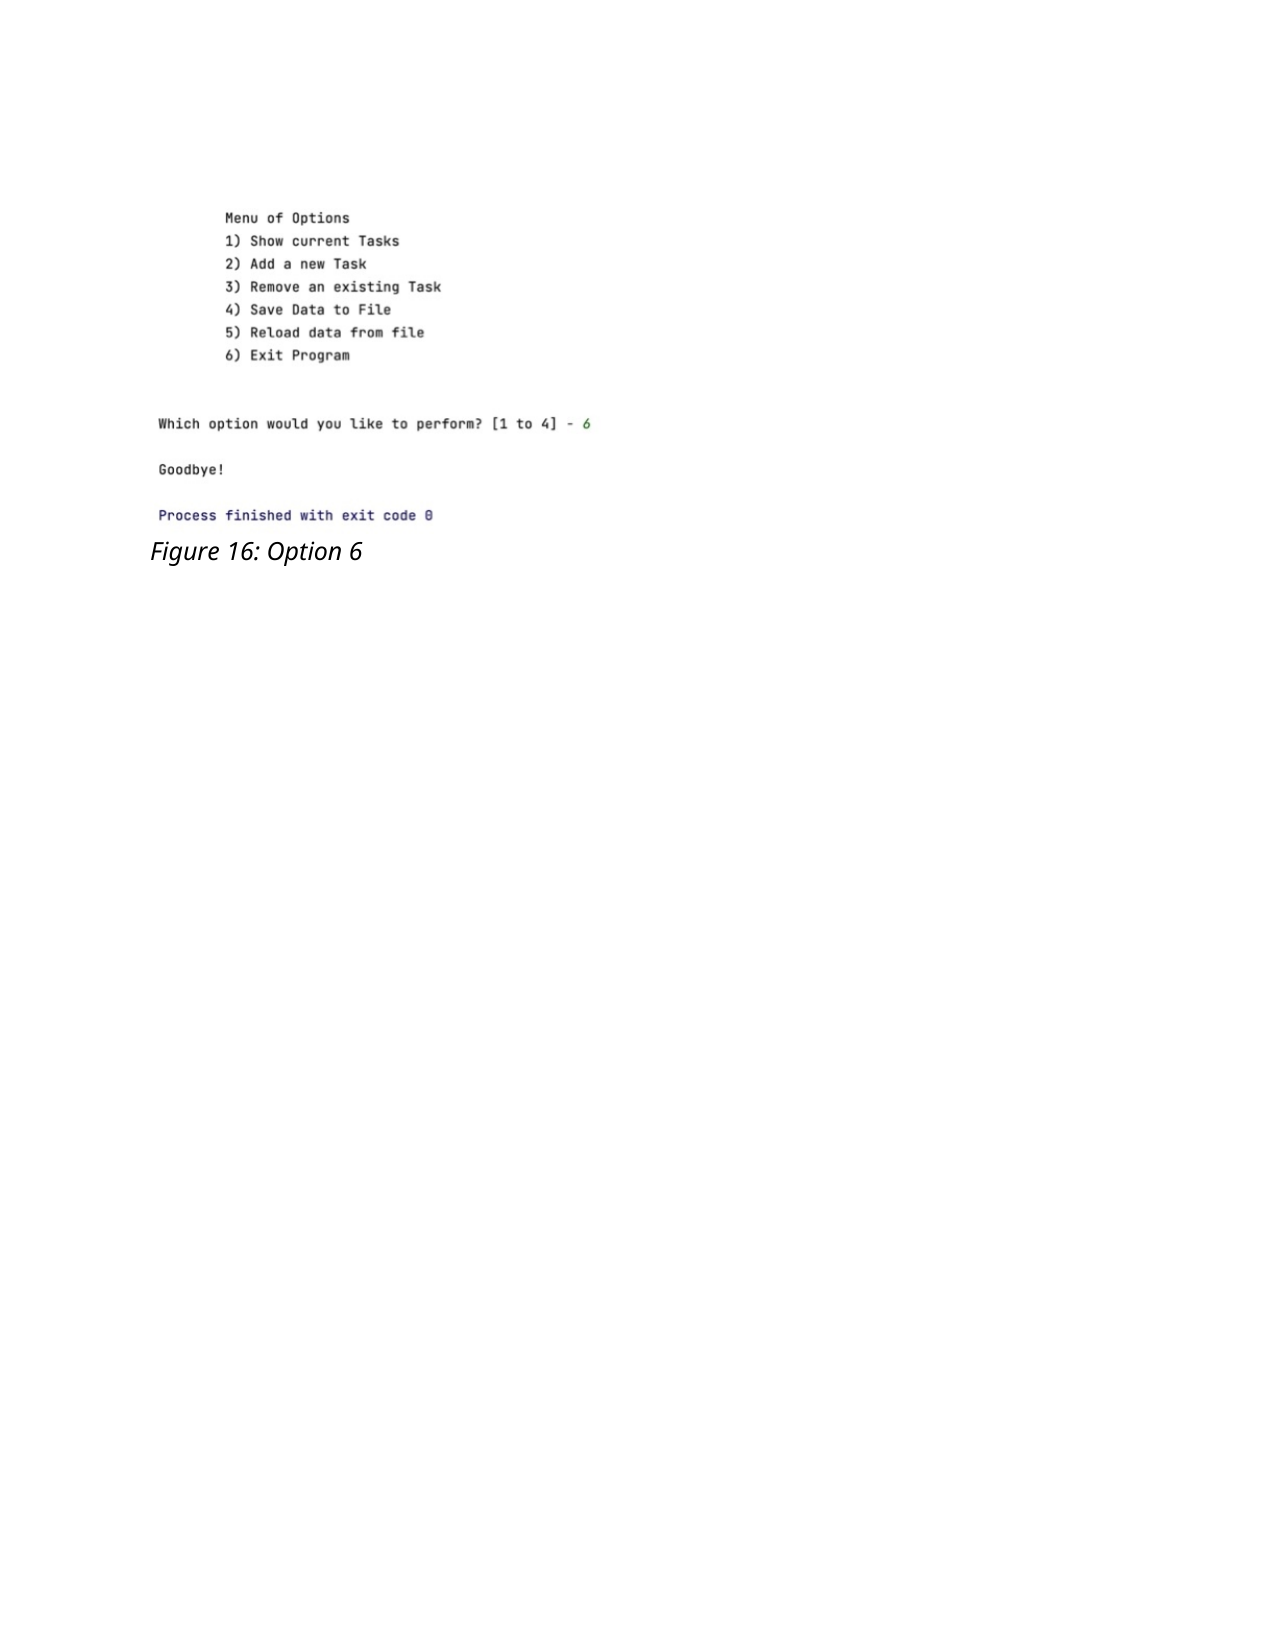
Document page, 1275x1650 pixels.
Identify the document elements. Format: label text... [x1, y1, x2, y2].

picture [150, 184, 684, 534]
text Figure 16: Option 6 [150, 534, 1125, 568]
